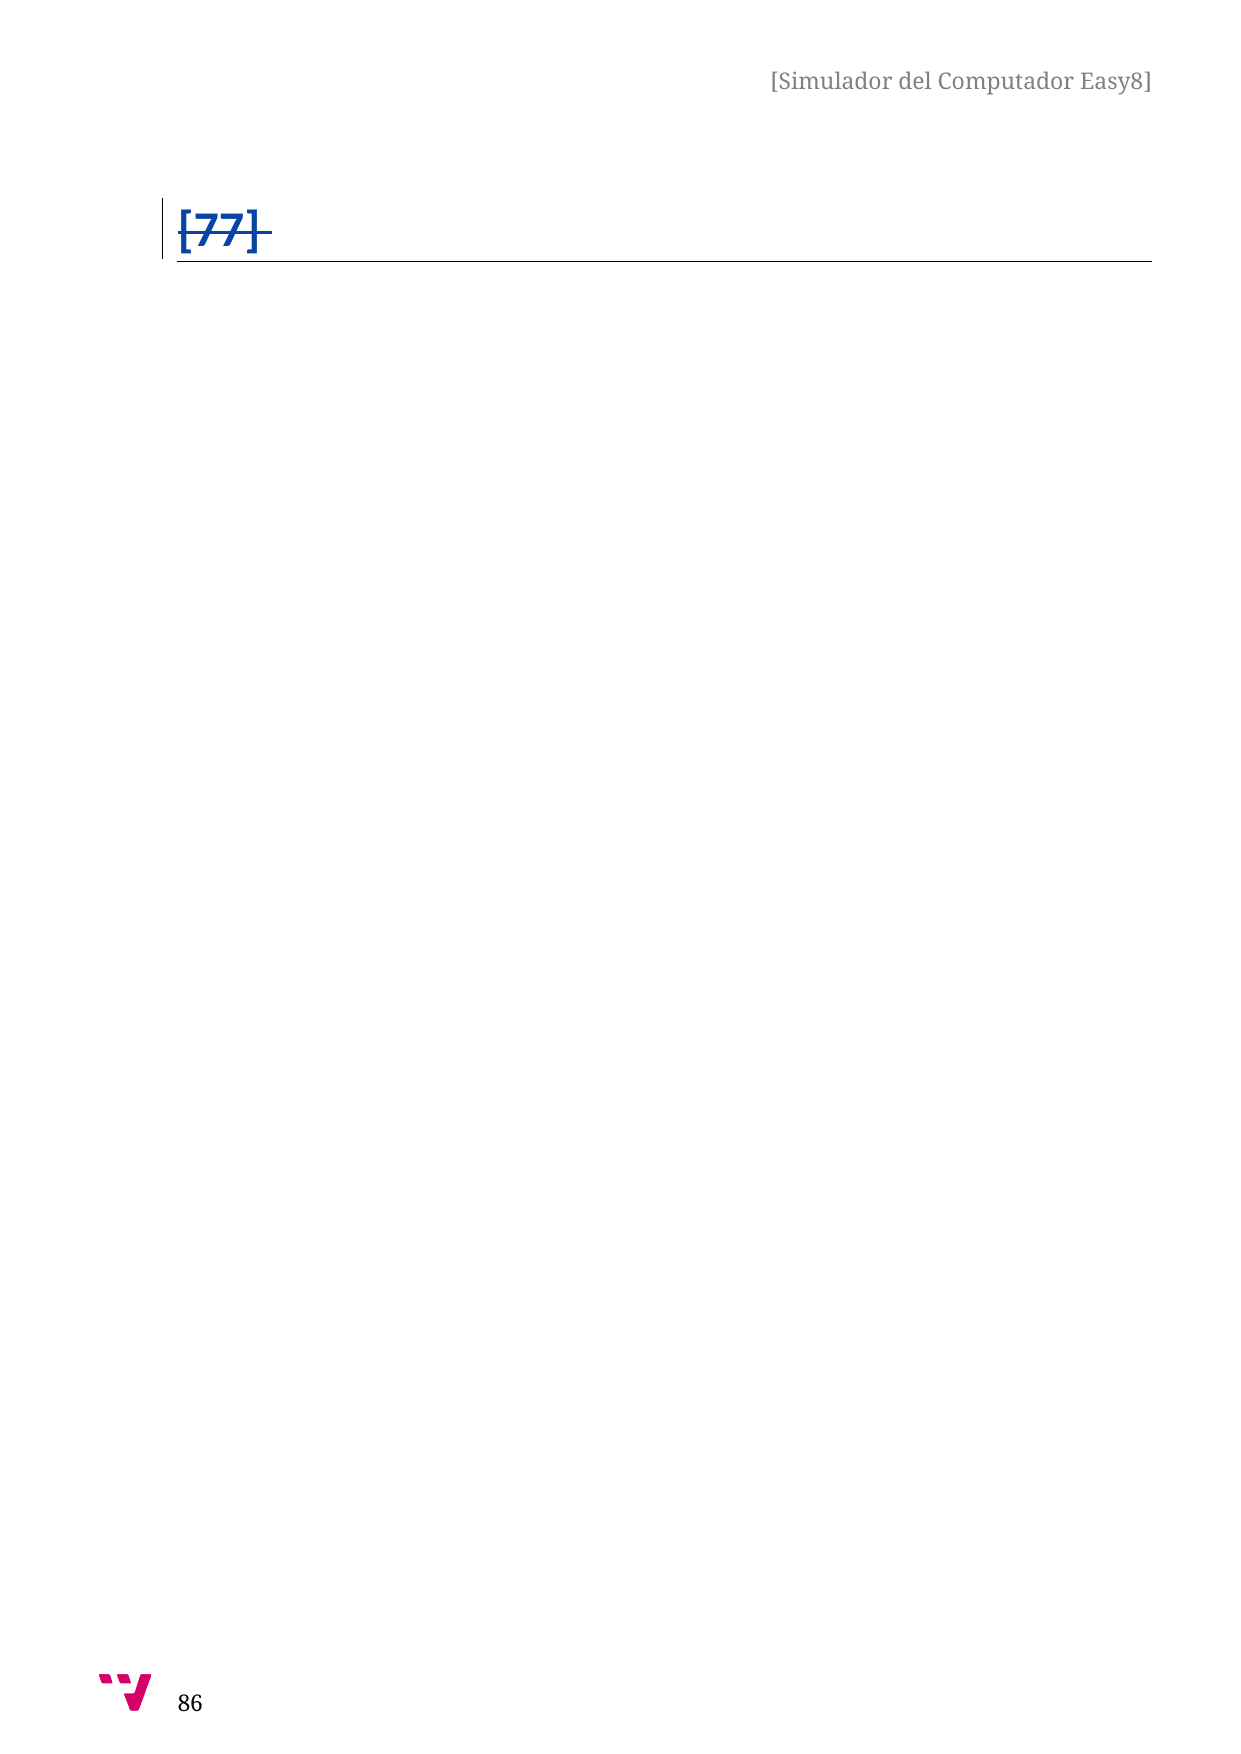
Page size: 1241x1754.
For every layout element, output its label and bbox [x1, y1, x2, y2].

picture [98, 1673, 152, 1712]
